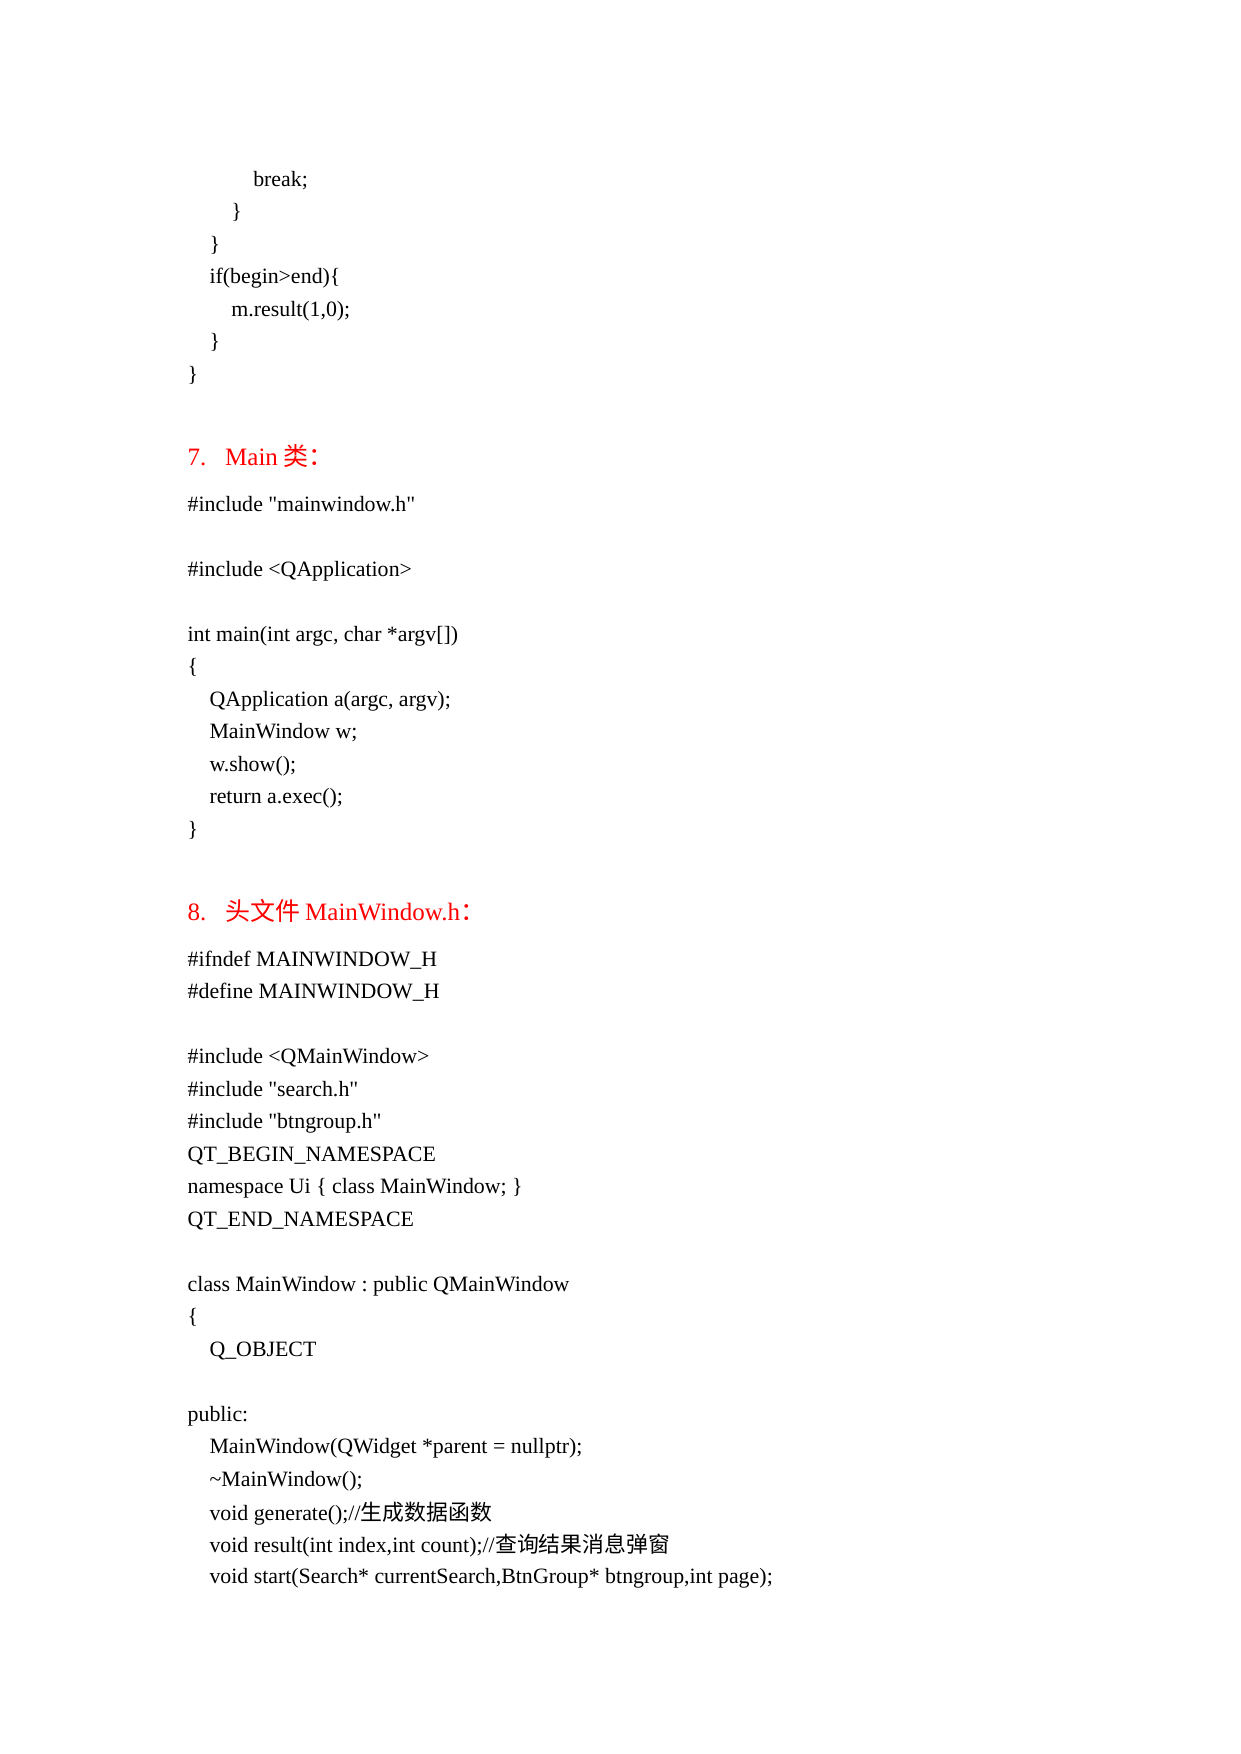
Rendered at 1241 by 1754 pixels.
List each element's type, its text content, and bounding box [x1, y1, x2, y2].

text #include "mainwindow.h" [187, 487, 1053, 519]
text #include "btngroup.h" [187, 1104, 1053, 1137]
list 头文件MainWindow.h： [187, 877, 1053, 942]
text return a.exec(); [187, 779, 1053, 812]
text } [187, 194, 1053, 227]
text MainWindow(QWidget *parent = nullptr); [187, 1429, 1053, 1462]
text void generate();//生成数据函数 [187, 1494, 1053, 1527]
text if(begin>end){ [187, 259, 1053, 292]
text #include <QApplication> [187, 552, 1053, 584]
text void result(int index,int count);//查询结果消息弹窗 [187, 1527, 1053, 1559]
text w.show(); [187, 747, 1053, 779]
text break; [187, 162, 1053, 194]
text public: [187, 1397, 1053, 1429]
text } [187, 812, 1053, 844]
text QApplication a(argc, argv); [187, 682, 1053, 714]
text } [187, 324, 1053, 357]
text QT_BEGIN_NAMESPACE [187, 1137, 1053, 1169]
text { [187, 1299, 1053, 1332]
text #include <QMainWindow> [187, 1039, 1053, 1072]
list Main类： [187, 422, 1053, 487]
text m.result(1,0); [187, 292, 1053, 324]
text void start(Search* currentSearch,BtnGroup* btngroup,int page); [187, 1559, 1053, 1592]
text } [187, 227, 1053, 259]
text int main(int argc, char *argv[]) [187, 617, 1053, 649]
text #ifndef MAINWINDOW_H [187, 942, 1053, 974]
text Q_OBJECT [187, 1332, 1053, 1364]
text MainWindow w; [187, 714, 1053, 747]
text class MainWindow : public QMainWindow [187, 1267, 1053, 1299]
text { [187, 649, 1053, 682]
text ~MainWindow(); [187, 1462, 1053, 1494]
text #include "search.h" [187, 1072, 1053, 1104]
text QT_END_NAMESPACE [187, 1202, 1053, 1234]
text namespace Ui { class MainWindow; } [187, 1169, 1053, 1202]
text } [187, 357, 1053, 389]
text #define MAINWINDOW_H [187, 974, 1053, 1007]
